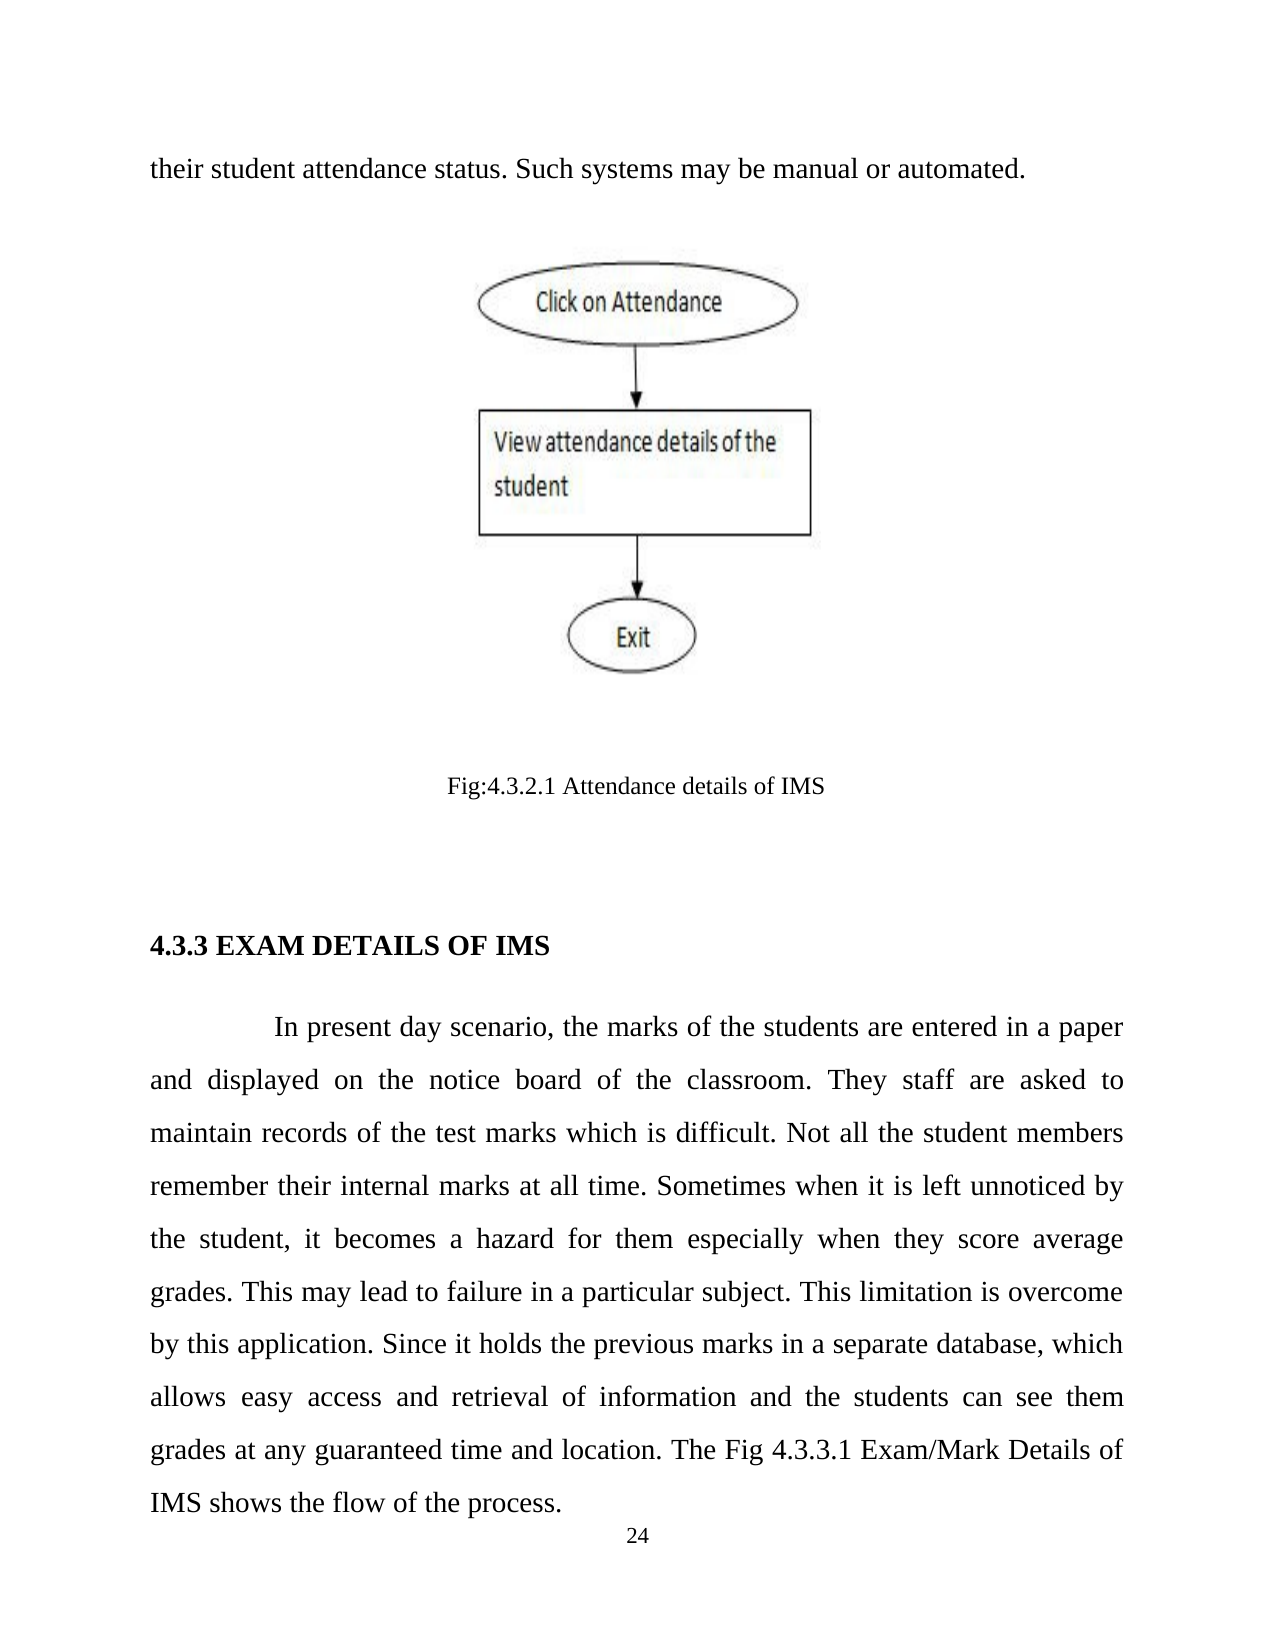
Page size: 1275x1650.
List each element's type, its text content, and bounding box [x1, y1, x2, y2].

text In present day scenario, the marks of the students are entered in a paper and displayed on the notice board of the classroom. They staff are asked to maintain records of the test marks which is difficult. Not all the student members remember their internal marks at all time. Sometimes when it is left unnoticed by the student, it becomes a hazard for them especially when they score average grades. This may lead to failure in a particular subject. This limitation is overcome by this application. Since it holds the previous marks in a separate database, which allows easy access and retrieval of information and the students can see them grades at any guaranteed time and location. The Fig 4.3.3.1 Exam/Mark Details of IMS shows the flow of the process. [150, 1009, 1125, 1519]
subtitle EXAM DETAILS OF IMS [150, 928, 1135, 961]
text Fig:4.3.2.1 Attendance details of IMS [447, 771, 1135, 800]
picture [338, 230, 920, 721]
text their student attendance status. Such systems may be manual or automated. [150, 151, 1135, 184]
